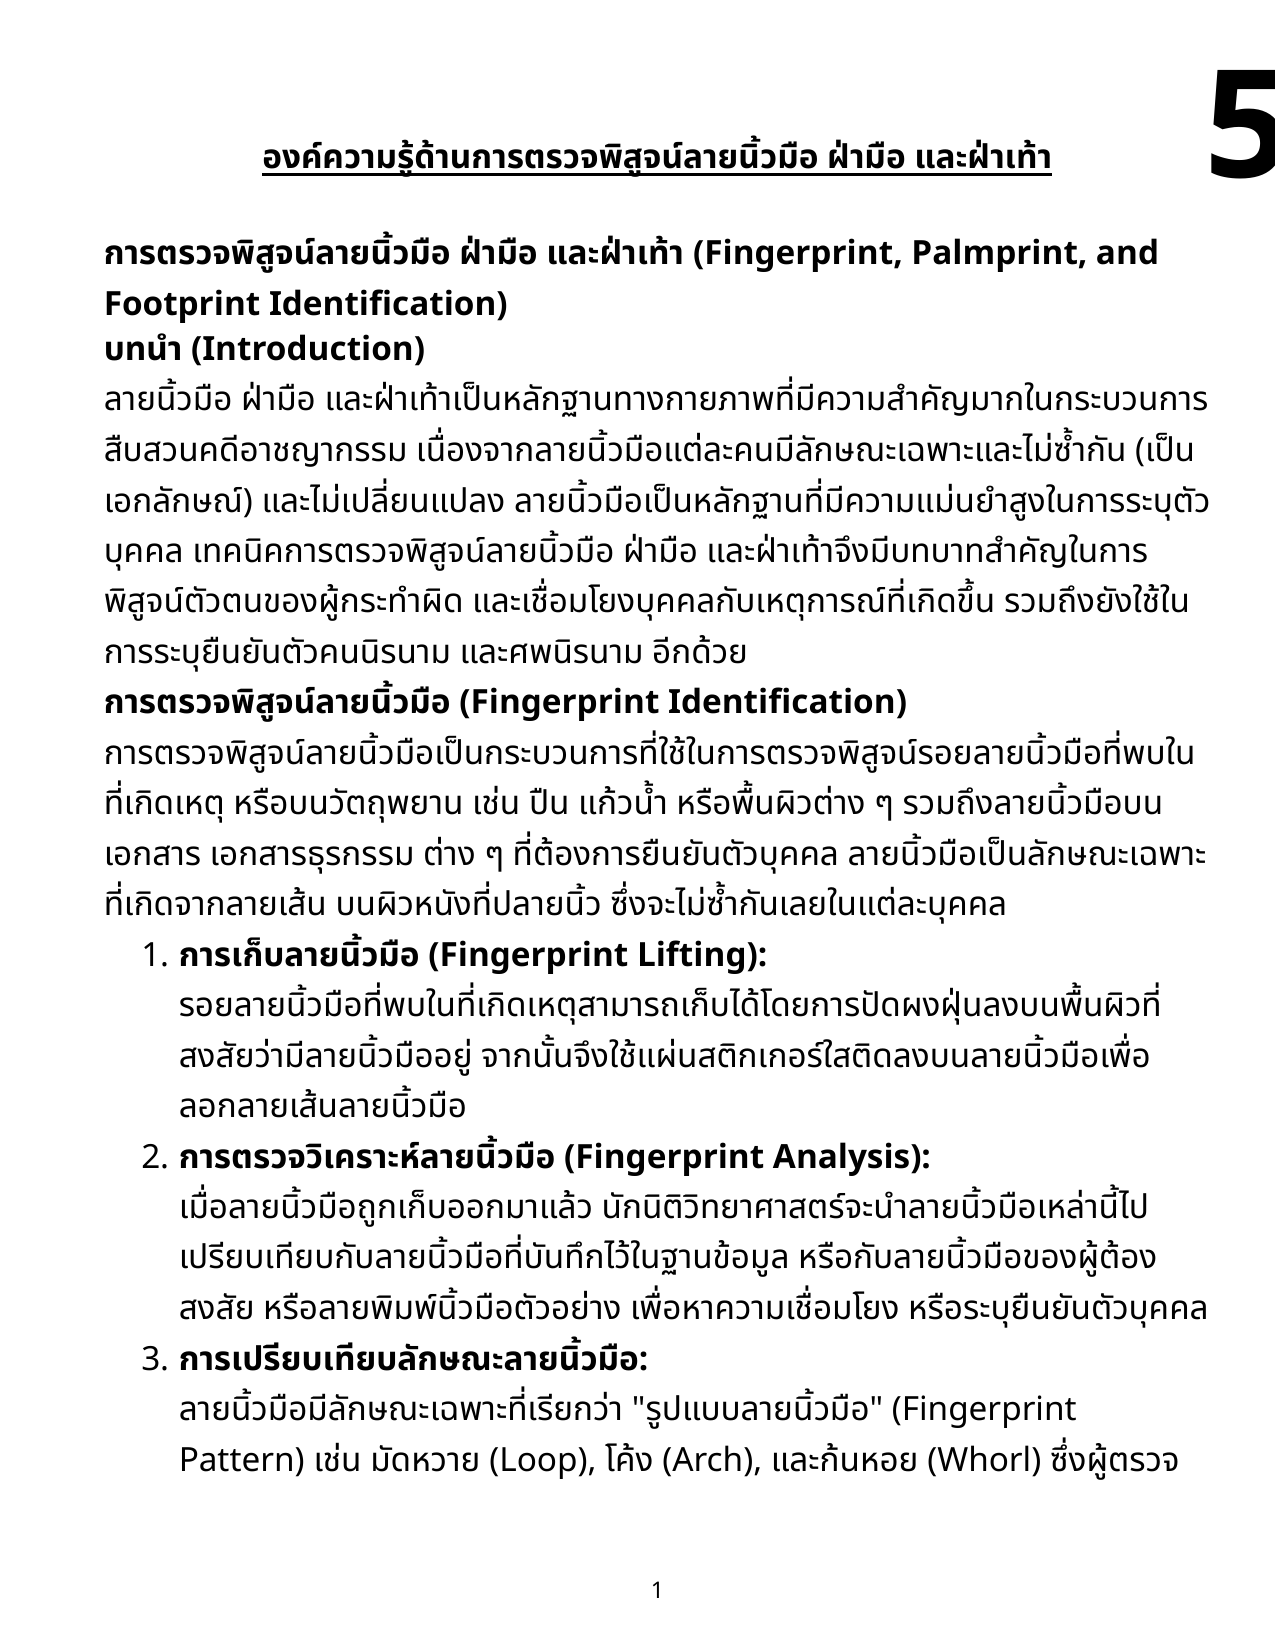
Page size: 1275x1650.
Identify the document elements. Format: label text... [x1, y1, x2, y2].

list การตรวจวิเคราะห์ลายนิ้วมือ (Fingerprint Analysis): เมื่อลายนิ้วมือถูกเก็บออกมาแล้ว นักนิติวิทยาศาสตร์จะนำลายนิ้วมือเหล่านี้ไปเปรียบเทียบกับลายนิ้วมือที่บันทึกไว้ในฐานข้อมูล หรือกับลายนิ้วมือของผู้ต้องสงสัย หรือลายพิมพ์นิ้วมือตัวอย่าง เพื่อหาความเชื่อมโยง หรือระบุยืนยันตัวบุคคล [141, 1132, 1211, 1334]
text บทนำ (Introduction) ลายนิ้วมือ ฝ่ามือ และฝ่าเท้าเป็นหลักฐานทางกายภาพที่มีความสำคัญมากในกระบวนการสืบสวนคดีอาชญากรรม เนื่องจากลายนิ้วมือแต่ละคนมีลักษณะเฉพาะและไม่ซ้ำกัน (เป็นเอกลักษณ์) และไม่เปลี่ยนแปลง ลายนิ้วมือเป็นหลักฐานที่มีความแม่นยำสูงในการระบุตัวบุคคล เทคนิคการตรวจพิสูจน์ลายนิ้วมือ ฝ่ามือ และฝ่าเท้าจึงมีบทบาทสำคัญในการพิสูจน์ตัวตนของผู้กระทำผิด และเชื่อมโยงบุคคลกับเหตุการณ์ที่เกิดขึ้น รวมถึงยังใช้ในการระบุยืนยันตัวคนนิรนาม และศพนิรนาม อีกด้วย [103, 325, 1211, 678]
text องค์ความรู้ด้านการตรวจพิสูจน์ลายนิ้วมือ ฝ่ามือ และฝ่าเท้า [103, 133, 1211, 183]
list การเก็บลายนิ้วมือ (Fingerprint Lifting): รอยลายนิ้วมือที่พบในที่เกิดเหตุสามารถเก็บได้โดยการปัดผงฝุ่นลงบนพื้นผิวที่สงสัยว่ามีลายนิ้วมืออยู่ จากนั้นจึงใช้แผ่นสติกเกอร์ใสติดลงบนลายนิ้วมือเพื่อลอกลายเส้นลายนิ้วมือ [141, 931, 1211, 1132]
text การตรวจพิสูจน์ลายนิ้วมือ ฝ่ามือ และฝ่าเท้า (Fingerprint, Palmprint, and Footprint Identification) [103, 229, 1211, 325]
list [141, 1334, 1211, 1486]
text การตรวจพิสูจน์ลายนิ้วมือ (Fingerprint Identification) การตรวจพิสูจน์ลายนิ้วมือเป็นกระบวนการที่ใช้ในการตรวจพิสูจน์รอยลายนิ้วมือที่พบในที่เกิดเหตุ หรือบนวัตถุพยาน เช่น ปืน แก้วน้ำ หรือพื้นผิวต่าง ๆ รวมถึงลายนิ้วมือบนเอกสาร เอกสารธุรกรรม ต่าง ๆ ที่ต้องการยืนยันตัวบุคคล ลายนิ้วมือเป็นลักษณะเฉพาะที่เกิดจากลายเส้น บนผิวหนังที่ปลายนิ้ว ซึ่งจะไม่ซ้ำกันเลยในแต่ละบุคคล [103, 678, 1211, 931]
